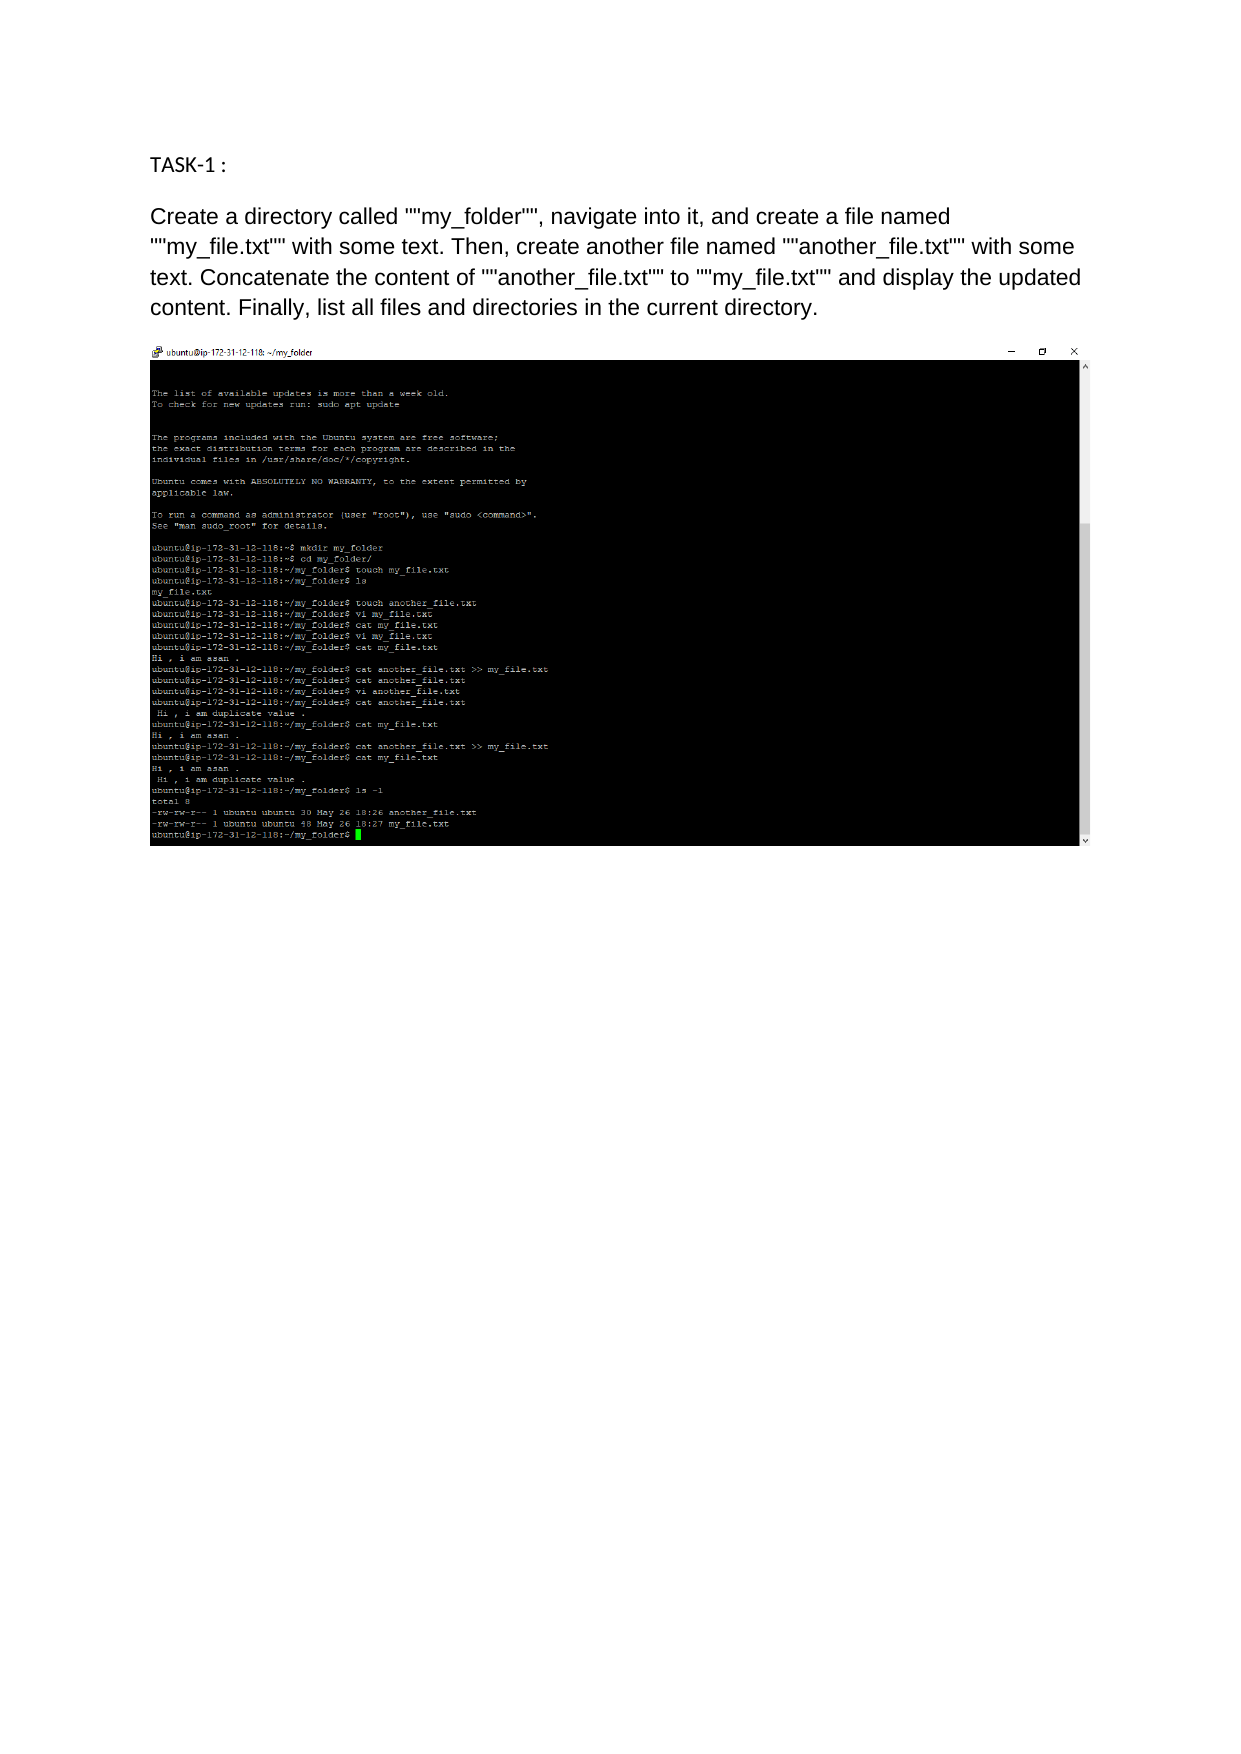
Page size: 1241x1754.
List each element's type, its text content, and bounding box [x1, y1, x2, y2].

text TASK-1 : [150, 150, 1090, 178]
text Create a directory called ""my_folder"", navigate into it, and create a file named ""my_file.txt"" with some text. Then, create another file named ""another_file.txt"" with some text. Concatenate the content of ""another_file.txt"" to ""my_file.txt"" and display the updated content. Finally, list all files and directories in the current directory. [150, 203, 1090, 320]
picture [150, 344, 1091, 846]
